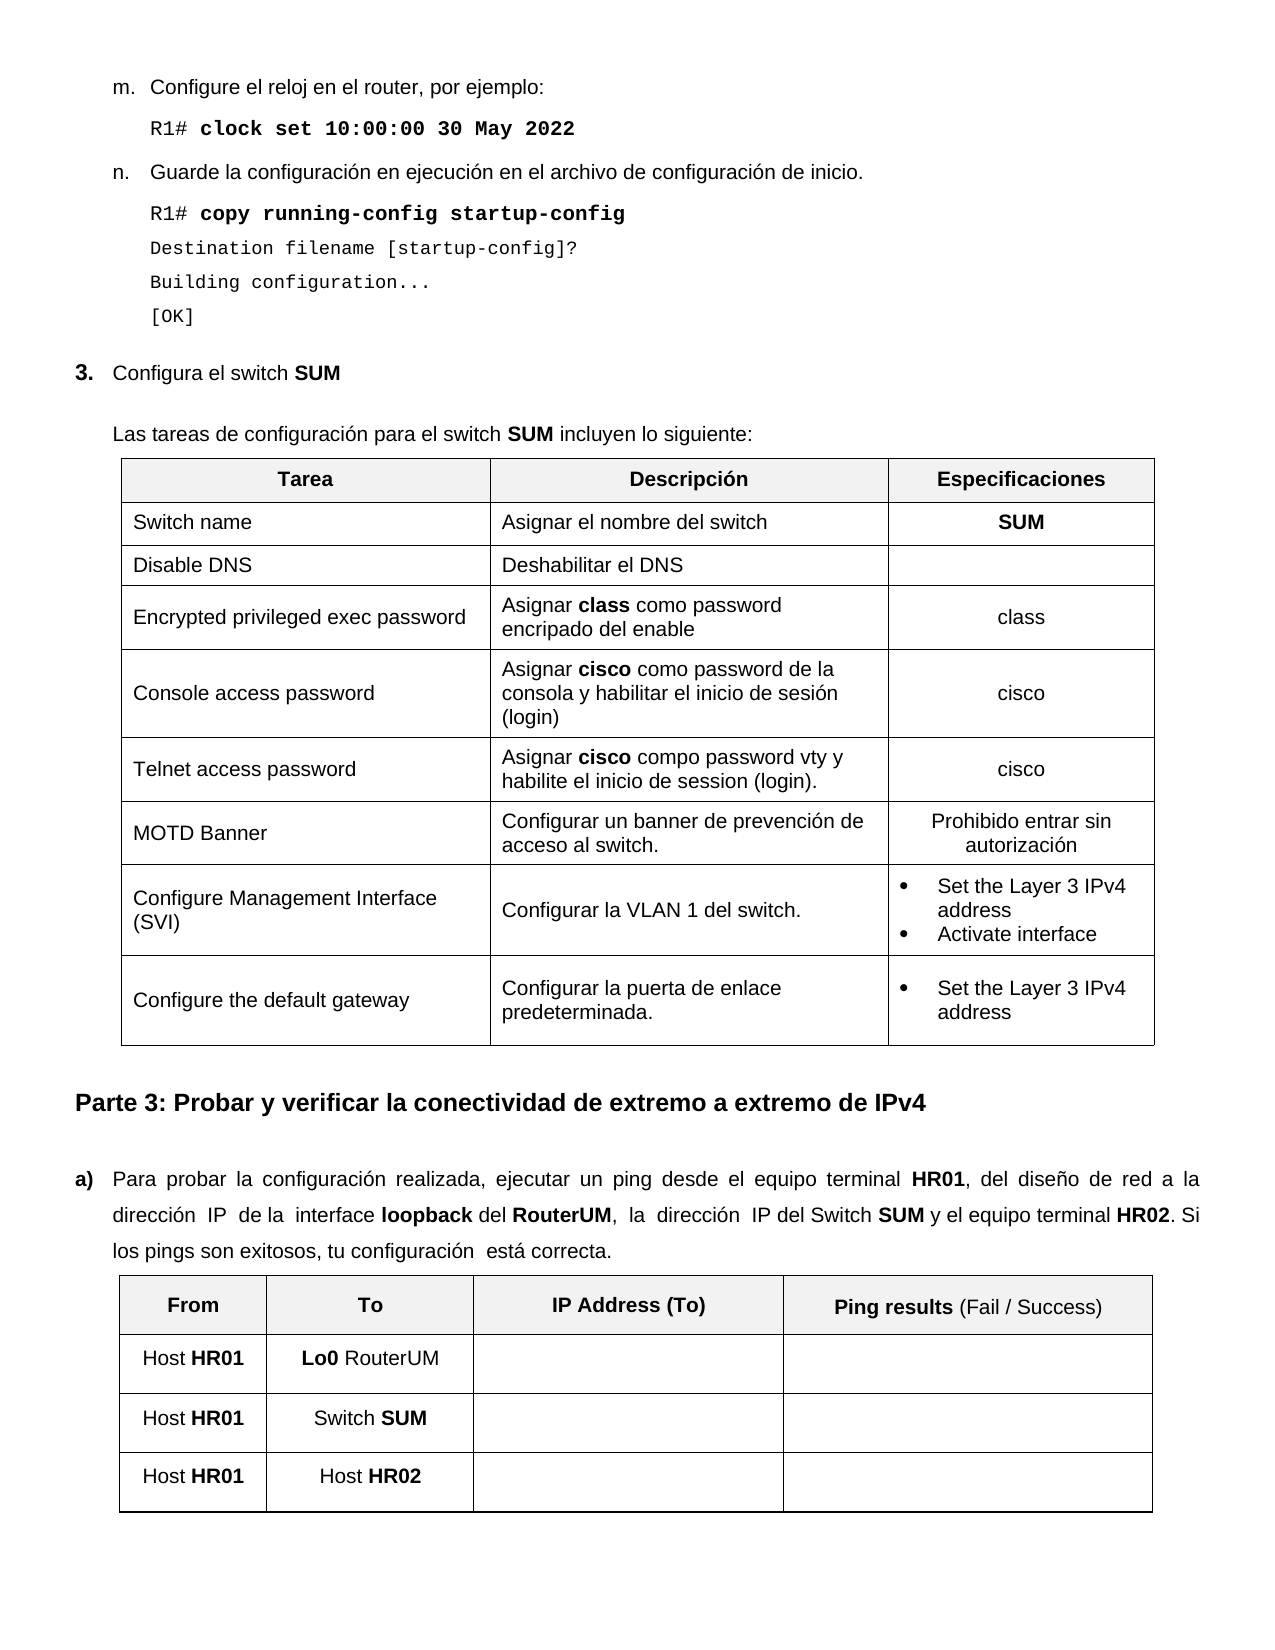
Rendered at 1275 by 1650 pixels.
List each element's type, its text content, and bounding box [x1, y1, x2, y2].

table_cell Prohibido entrar sin autorización [889, 802, 1154, 864]
table_header IP Address (To) [474, 1276, 783, 1334]
table_cell Lo0 RouterUM [267, 1335, 473, 1393]
text [OK] [150, 306, 1200, 328]
text Guarde la configuración en ejecución en el archivo de configuración de inicio. [112, 160, 1200, 184]
list Configura el switch SUM [75, 359, 1200, 385]
table_cell Configurar la puerta de enlace predeterminada. [491, 956, 888, 1044]
table_cell cisco [889, 650, 1154, 737]
table_cell Asignar cisco como password de la consola y habilitar el inicio de sesión (login) [491, 650, 888, 737]
table_cell Set the Layer 3 IPv4 address Activate interface [889, 865, 1154, 954]
table_cell Set the Layer 3 IPv4 address [889, 956, 1154, 1044]
table_cell Configurar la VLAN 1 del switch. [491, 865, 888, 954]
table_header Ping results (Fail / Success) [784, 1276, 1152, 1334]
table_cell [784, 1335, 1152, 1393]
table_cell Host HR02 [267, 1453, 473, 1511]
table_cell Host HR01 [120, 1394, 266, 1452]
text Configure el reloj en el router, por ejemplo: [112, 75, 1200, 99]
table_cell Host HR01 [120, 1453, 266, 1511]
table_cell Disable DNS [122, 546, 490, 585]
text Destination filename [startup-config]? [150, 239, 1200, 260]
table_cell Host HR01 [120, 1335, 266, 1393]
table_cell Configurar un banner de prevención de acceso al switch. [491, 802, 888, 864]
table_cell MOTD Banner [122, 802, 490, 864]
table_cell [784, 1453, 1152, 1511]
table_cell Configure Management Interface (SVI) [122, 865, 490, 954]
table_cell SUM [889, 503, 1154, 545]
table_cell Configure the default gateway [122, 956, 490, 1044]
table_cell Deshabilitar el DNS [491, 546, 888, 585]
table_cell [474, 1335, 783, 1393]
table_cell Telnet access password [122, 738, 490, 801]
table_cell [474, 1394, 783, 1452]
table_header To [267, 1276, 473, 1334]
text R1# clock set 10:00:00 30 May 2022 [150, 118, 1200, 141]
text Las tareas de configuración para el switch SUM incluyen lo siguiente: [112, 422, 1200, 446]
table_cell Switch name [122, 503, 490, 545]
table_cell [474, 1453, 783, 1511]
table_cell Switch SUM [267, 1394, 473, 1452]
table_header Descripción [491, 459, 888, 502]
table_cell Asignar cisco compo password vty y habilite el inicio de session (login). [491, 738, 888, 801]
table_header Especificaciones [889, 459, 1154, 502]
text R1# copy running-config startup-config [150, 203, 1200, 226]
list Para probar la configuración realizada, ejecutar un ping desde el equipo terminal HR01, del diseño de red a la dirección IP de la interface loopback del RouterUM, la dirección IP del Switch SUM y el equipo terminal HR02. Si los pings son exitosos, tu configuración está correcta. [75, 1167, 1200, 1263]
table_header From [120, 1276, 266, 1334]
table_cell Console access password [122, 650, 490, 737]
table_cell Asignar el nombre del switch [491, 503, 888, 545]
table_cell [784, 1394, 1152, 1452]
table_cell Asignar class como password encripado del enable [491, 586, 888, 649]
text Building configuration... [150, 273, 1200, 294]
table_cell class [889, 586, 1154, 649]
table_cell Encrypted privileged exec password [122, 586, 490, 649]
table_cell [889, 546, 1154, 585]
table_cell cisco [889, 738, 1154, 801]
table_header Tarea [122, 459, 490, 502]
text Parte 3: Probar y verificar la conectividad de extremo a extremo de IPv4 [75, 1088, 1200, 1117]
